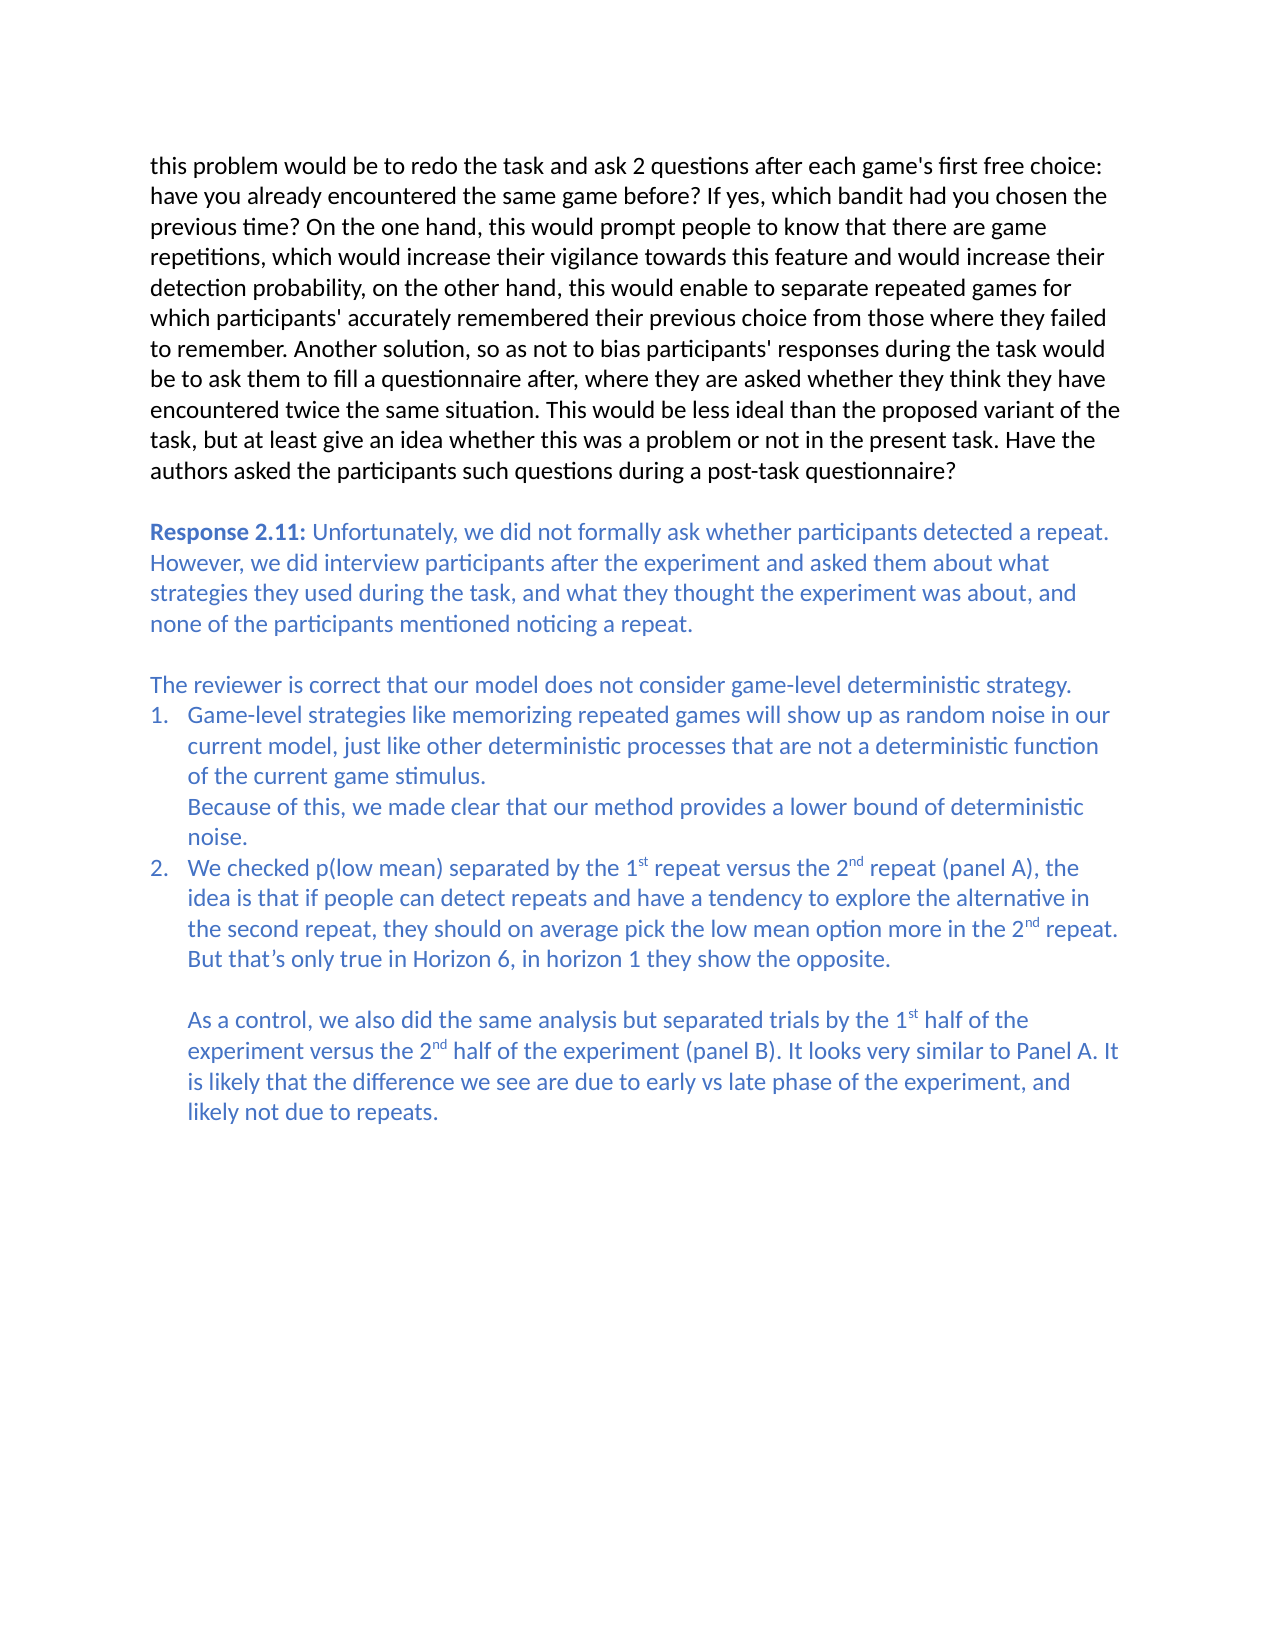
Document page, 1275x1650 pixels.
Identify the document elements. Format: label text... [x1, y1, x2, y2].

text The reviewer is correct that our model does not consider game-level deterministic strategy. [150, 669, 1125, 699]
list As a control, we also did the same analysis but separated trials by the 1st half of the experiment versus the 2nd half of the experiment (panel B). It looks very similar to Panel A. It is likely that the difference we see are due to early vs late phase of the experiment, and likely not due to repeats. [187, 1004, 1125, 1127]
list Because of this, we made clear that our method provides a lower bound of deterministic noise. [187, 791, 1125, 852]
text Response 2.11: Unfortunately, we did not formally ask whether participants detected a repeat. However, we did interview participants after the experiment and asked them about what strategies they used during the task, and what they thought the experiment was about, and none of the participants mentioned noticing a repeat. [150, 516, 1125, 638]
list We checked p(low mean) separated by the 1st repeat versus the 2nd repeat (panel A), the idea is that if people can detect repeats and have a tendency to explore the alternative in the second repeat, they should on average pick the low mean option more in the 2nd repeat. But that’s only true in Horizon 6, in horizon 1 they show the opposite. [150, 852, 1125, 974]
list Game-level strategies like memorizing repeated games will show up as random noise in our current model, just like other deterministic processes that are not a deterministic function of the current game stimulus. [150, 699, 1125, 791]
